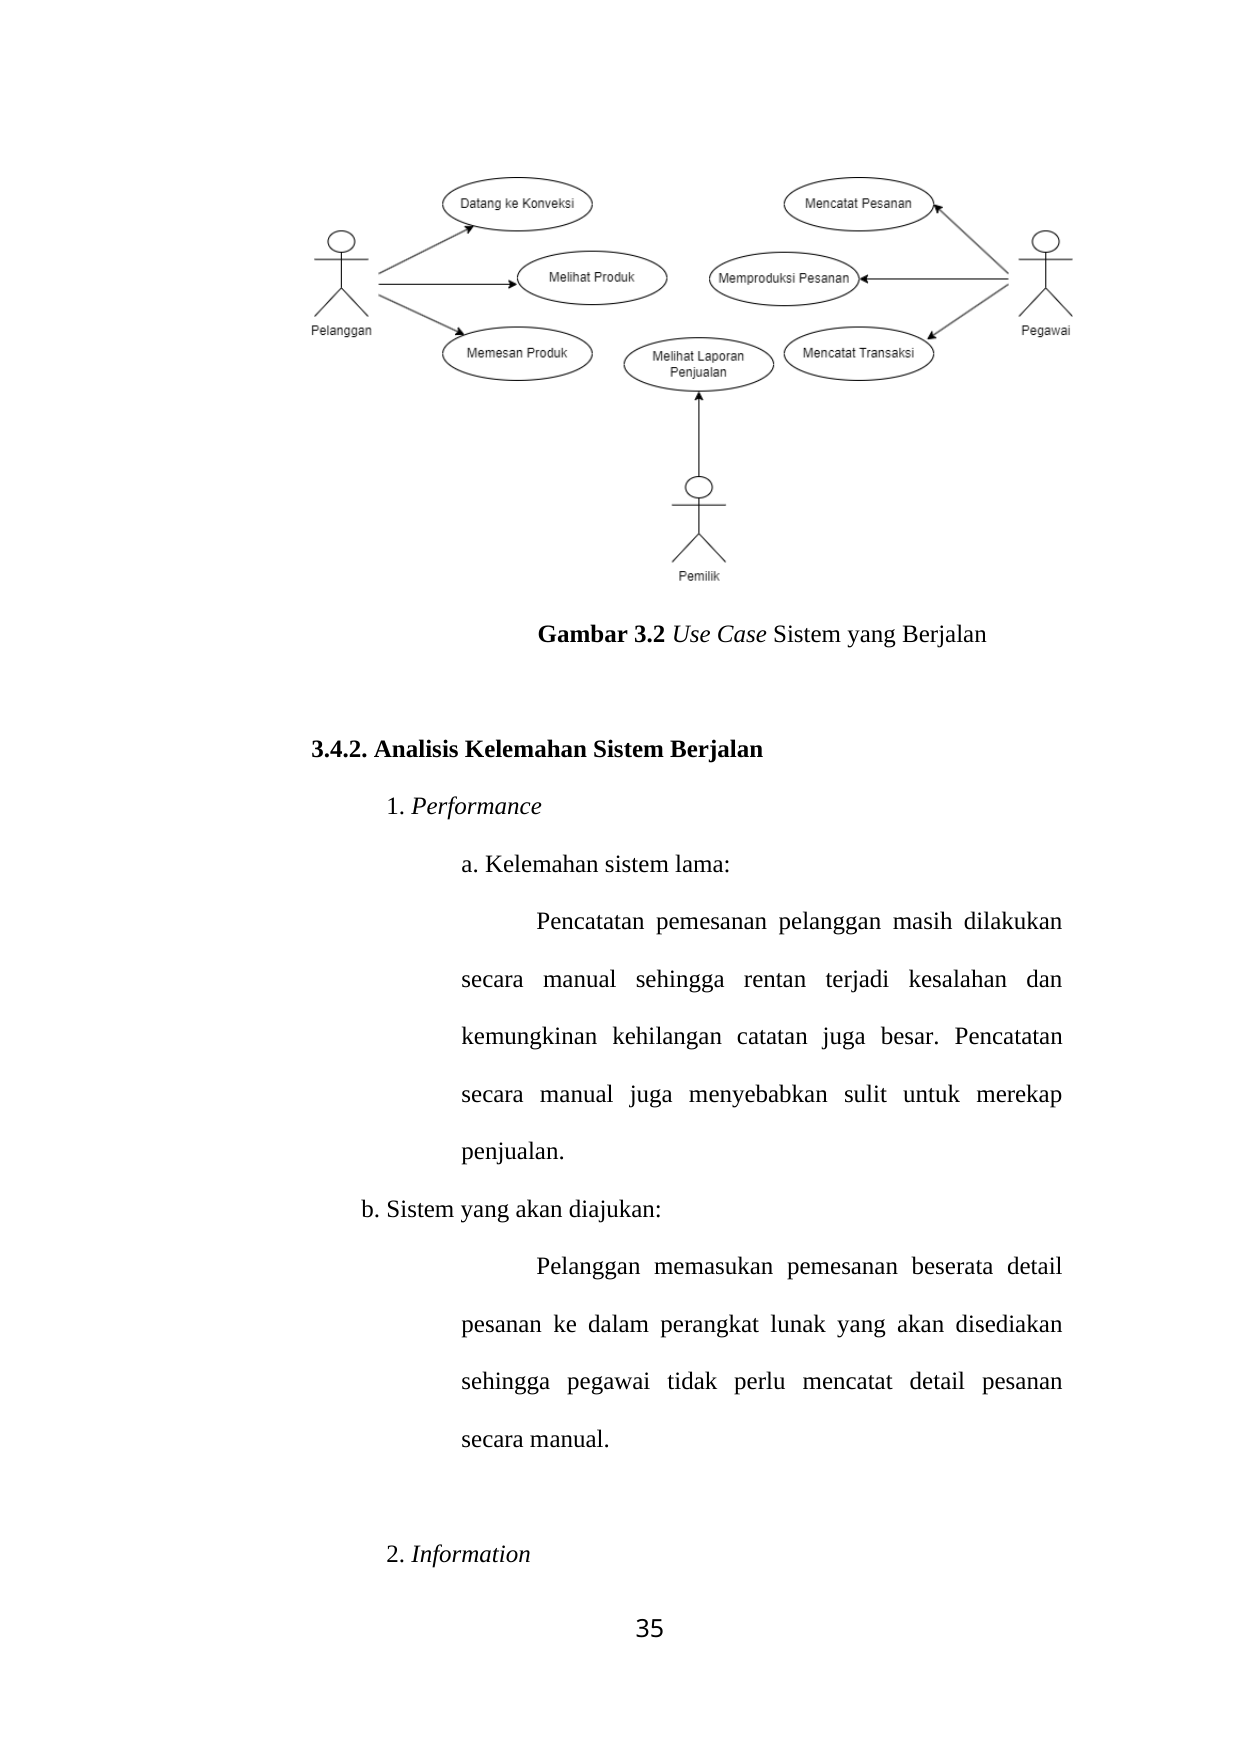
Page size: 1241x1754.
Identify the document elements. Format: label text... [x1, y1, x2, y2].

list Gambar 3.2 Use Case Sistem yang Berjalan [386, 619, 1063, 647]
text 1. Performance [386, 791, 1063, 820]
text Pelanggan memasukan pemesanan beserata detail pesanan ke dalam perangkat lunak yang akan disediakan sehingga pegawai tidak perlu mencatat detail pesanan secara manual. [461, 1251, 1063, 1452]
text b. Sistem yang akan diajukan: [311, 1194, 1063, 1222]
text 2. Information [386, 1539, 1063, 1567]
text 3.4.2. Analisis Kelemahan Sistem Berjalan [311, 734, 1063, 762]
text Pencatatan pemesanan pelanggan masih dilakukan secara manual sehingga rentan terjadi kesalahan dan kemungkinan kehilangan catatan juga besar. Pencatatan secara manual juga menyebabkan sulit untuk merekap penjualan. [461, 906, 1063, 1165]
picture [311, 177, 1073, 585]
text a. Kelemahan sistem lama: [386, 849, 1063, 877]
